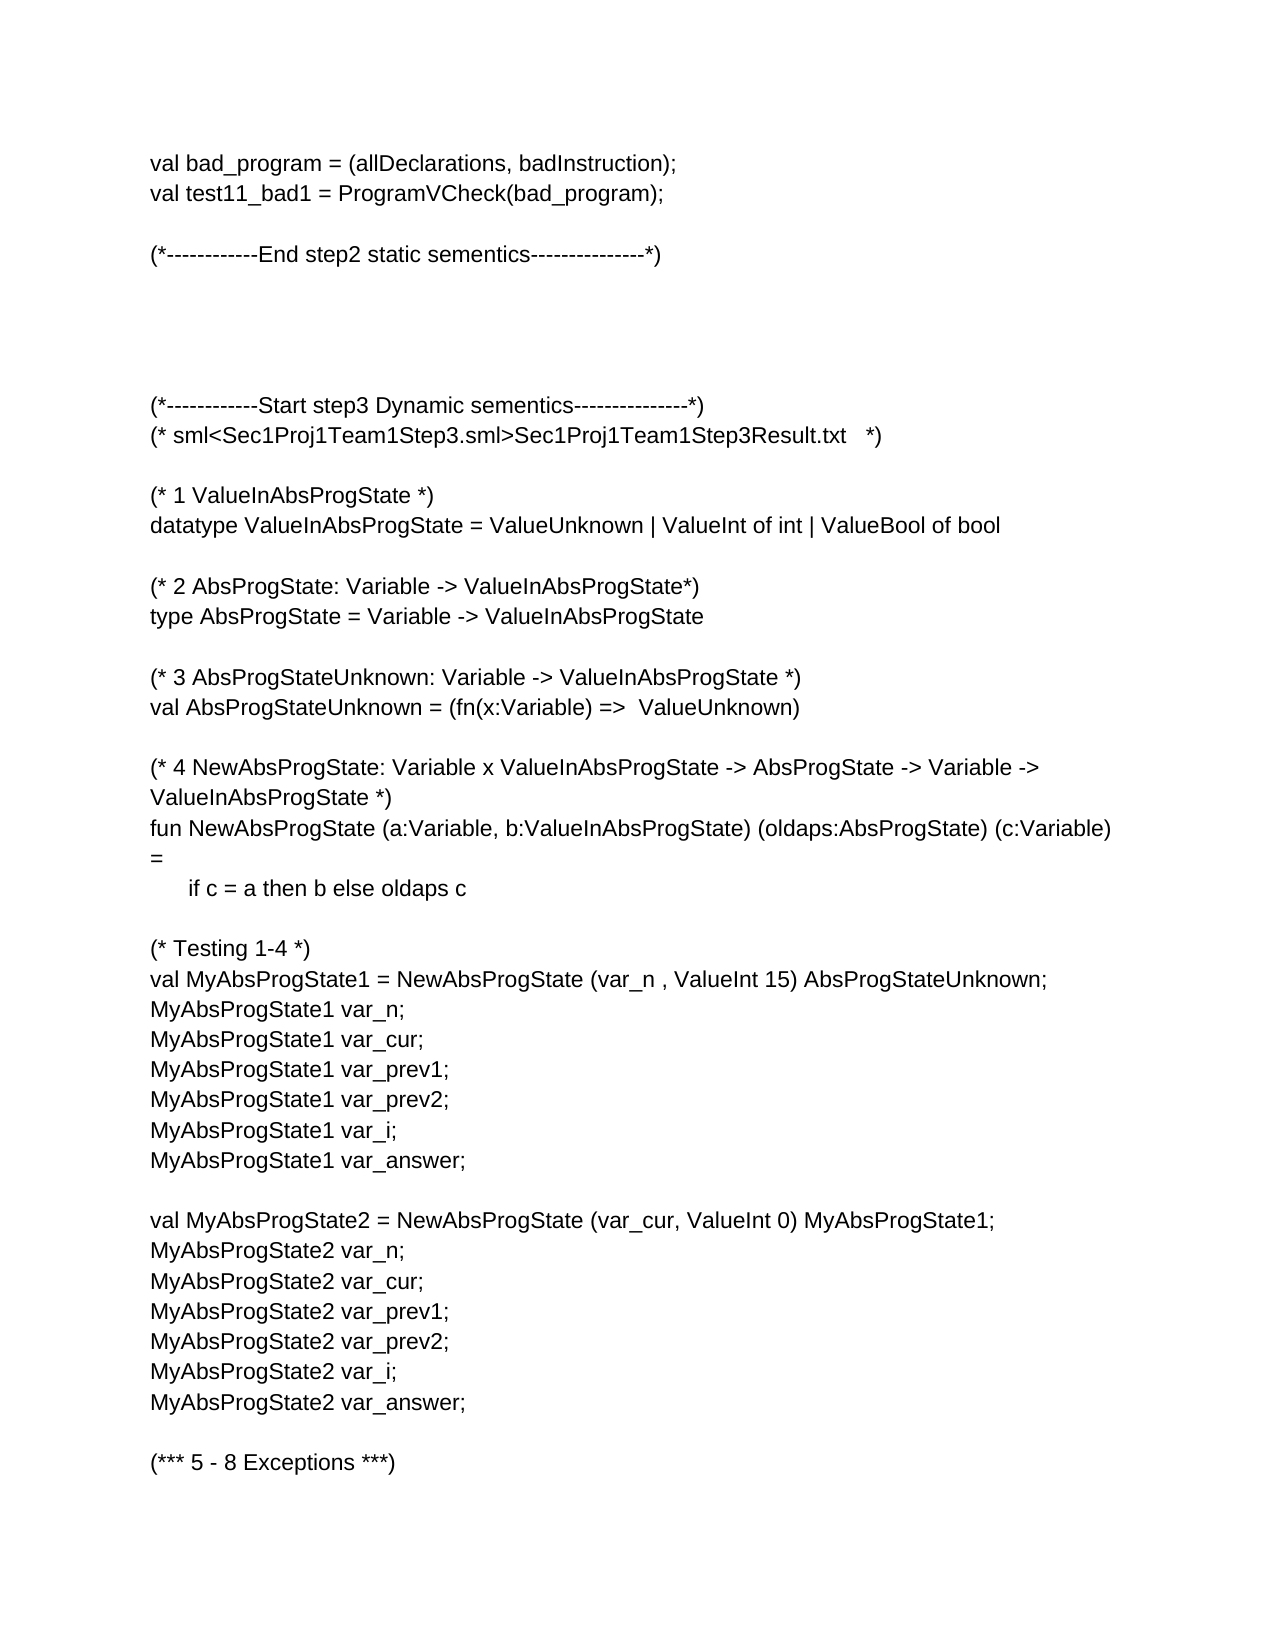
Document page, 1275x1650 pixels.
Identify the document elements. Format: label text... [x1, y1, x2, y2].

text MyAbsProgState2 var_answer; [150, 1388, 1125, 1415]
text MyAbsProgState2 var_cur; [150, 1268, 1125, 1294]
text MyAbsProgState2 var_prev2; [150, 1328, 1125, 1354]
text MyAbsProgState2 var_i; [150, 1358, 1125, 1385]
text val MyAbsProgState2 = NewAbsProgState (var_cur, ValueInt 0) MyAbsProgState1; [150, 1207, 1125, 1234]
text val bad_program = (allDeclarations, badInstruction); [150, 150, 1125, 176]
text if c = a then b else oldaps c [150, 875, 1125, 901]
text val AbsProgStateUnknown = (fn(x:Variable) => ValueUnknown) [150, 694, 1125, 720]
text (* 4 NewAbsProgState: Variable x ValueInAbsProgState -> AbsProgState -> Variable -> ValueInAbsProgState *) [150, 754, 1125, 811]
text val test11_bad1 = ProgramVCheck(bad_program); [150, 180, 1125, 207]
text fun NewAbsProgState (a:Variable, b:ValueInAbsProgState) (oldaps:AbsProgState) (c:Variable) = [150, 814, 1125, 871]
text MyAbsProgState1 var_n; [150, 996, 1125, 1022]
text MyAbsProgState1 var_prev2; [150, 1086, 1125, 1113]
text type AbsProgState = Variable -> ValueInAbsProgState [150, 603, 1125, 629]
text (* sml<Sec1Proj1Team1Step3.sml>Sec1Proj1Team1Step3Result.txt *) [150, 422, 1125, 448]
text MyAbsProgState1 var_i; [150, 1117, 1125, 1143]
text (*** 5 - 8 Exceptions ***) [150, 1449, 1125, 1475]
text MyAbsProgState2 var_prev1; [150, 1298, 1125, 1324]
text (*------------End step2 static sementics---------------*) [150, 241, 1125, 267]
text (* 2 AbsProgState: Variable -> ValueInAbsProgState*) [150, 573, 1125, 599]
text val MyAbsProgState1 = NewAbsProgState (var_n , ValueInt 15) AbsProgStateUnknown; [150, 966, 1125, 992]
text (* Testing 1-4 *) [150, 935, 1125, 962]
text MyAbsProgState2 var_n; [150, 1237, 1125, 1264]
text MyAbsProgState1 var_cur; [150, 1026, 1125, 1052]
text (* 3 AbsProgStateUnknown: Variable -> ValueInAbsProgState *) [150, 663, 1125, 690]
text datatype ValueInAbsProgState = ValueUnknown | ValueInt of int | ValueBool of bool [150, 512, 1125, 539]
text (* 1 ValueInAbsProgState *) [150, 482, 1125, 509]
text MyAbsProgState1 var_answer; [150, 1147, 1125, 1173]
text MyAbsProgState1 var_prev1; [150, 1056, 1125, 1083]
text (*------------Start step3 Dynamic sementics---------------*) [150, 392, 1125, 418]
